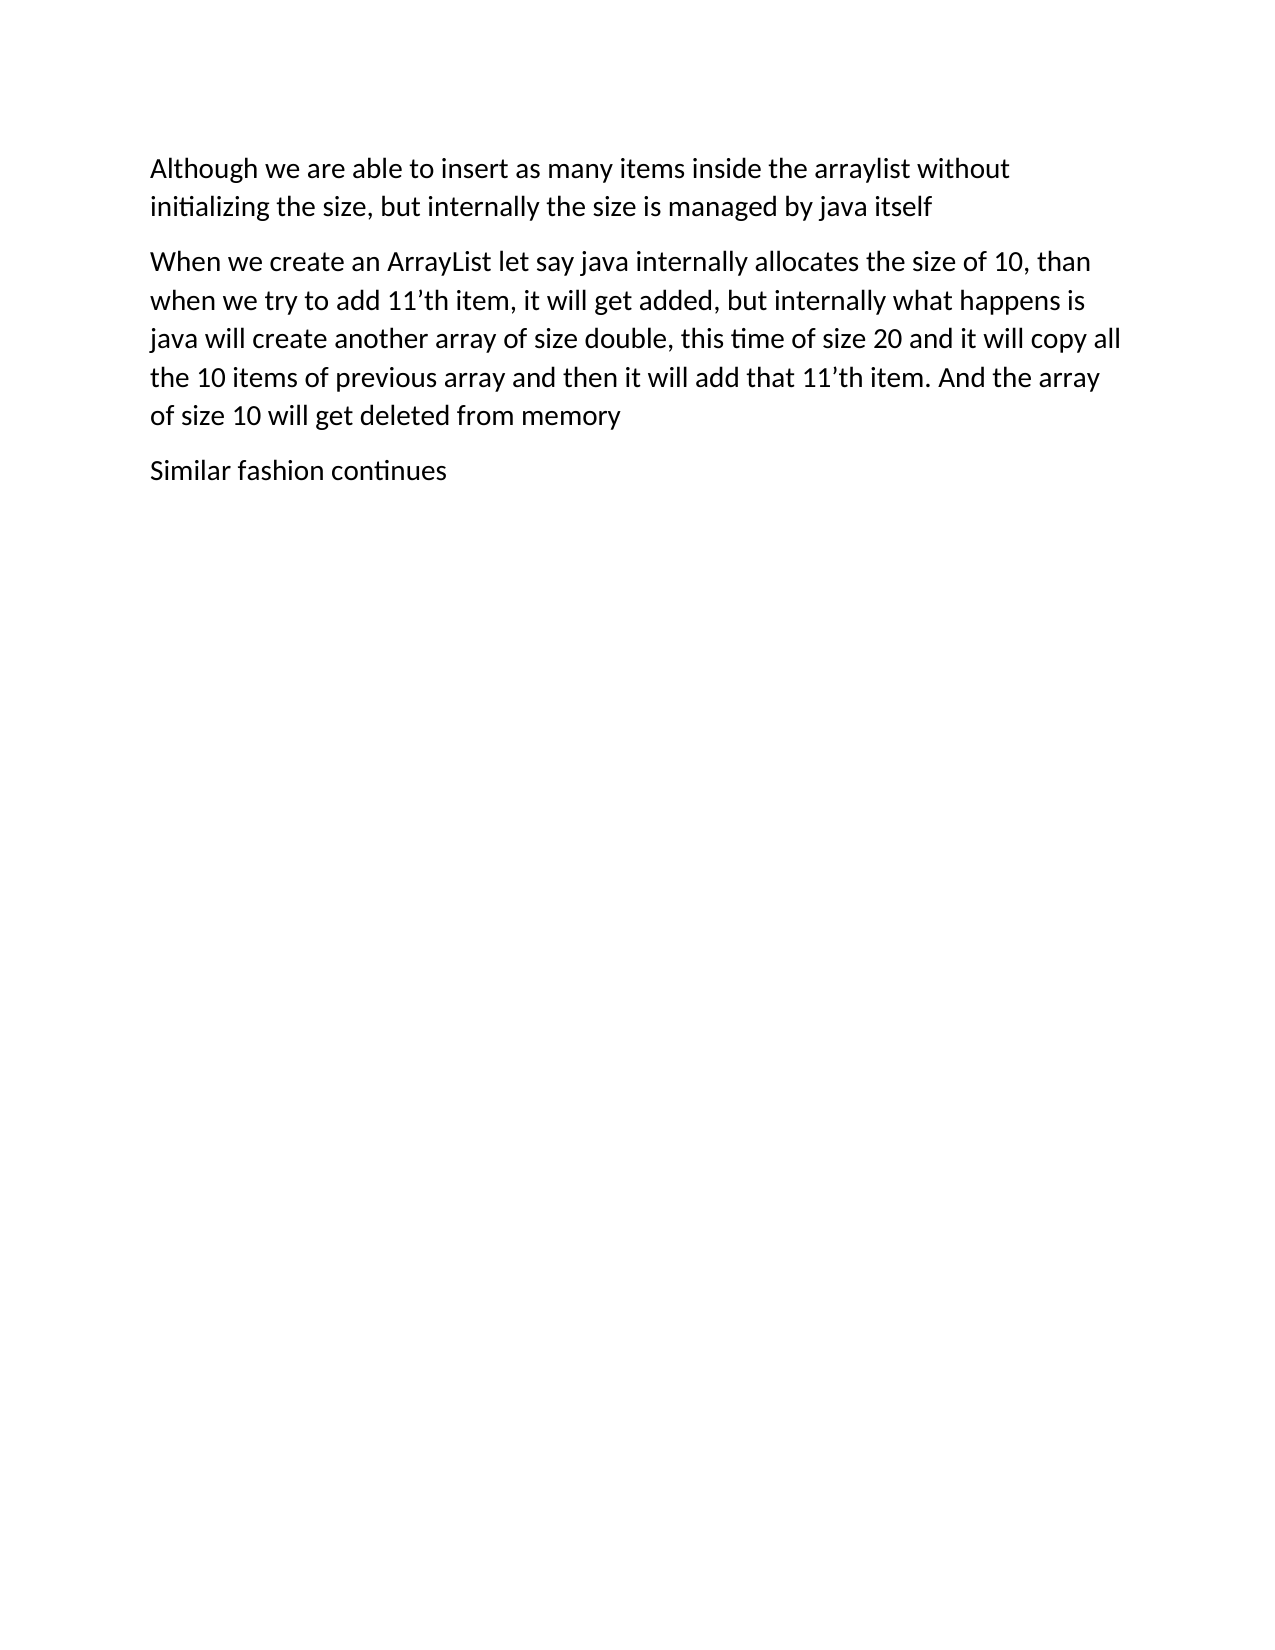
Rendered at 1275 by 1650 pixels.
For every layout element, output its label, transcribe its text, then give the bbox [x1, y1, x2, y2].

text Similar fashion continues [150, 452, 1125, 488]
text When we create an ArrayList let say java internally allocates the size of 10, than when we try to add 11’th item, it will get added, but internally what happens is java will create another array of size double, this time of size 20 and it will copy all the 10 items of previous array and then it will add that 11’th item. And the array of size 10 will get deleted from memory [150, 243, 1125, 433]
text Although we are able to insert as many items inside the arraylist without initializing the size, but internally the size is managed by java itself [150, 150, 1125, 224]
